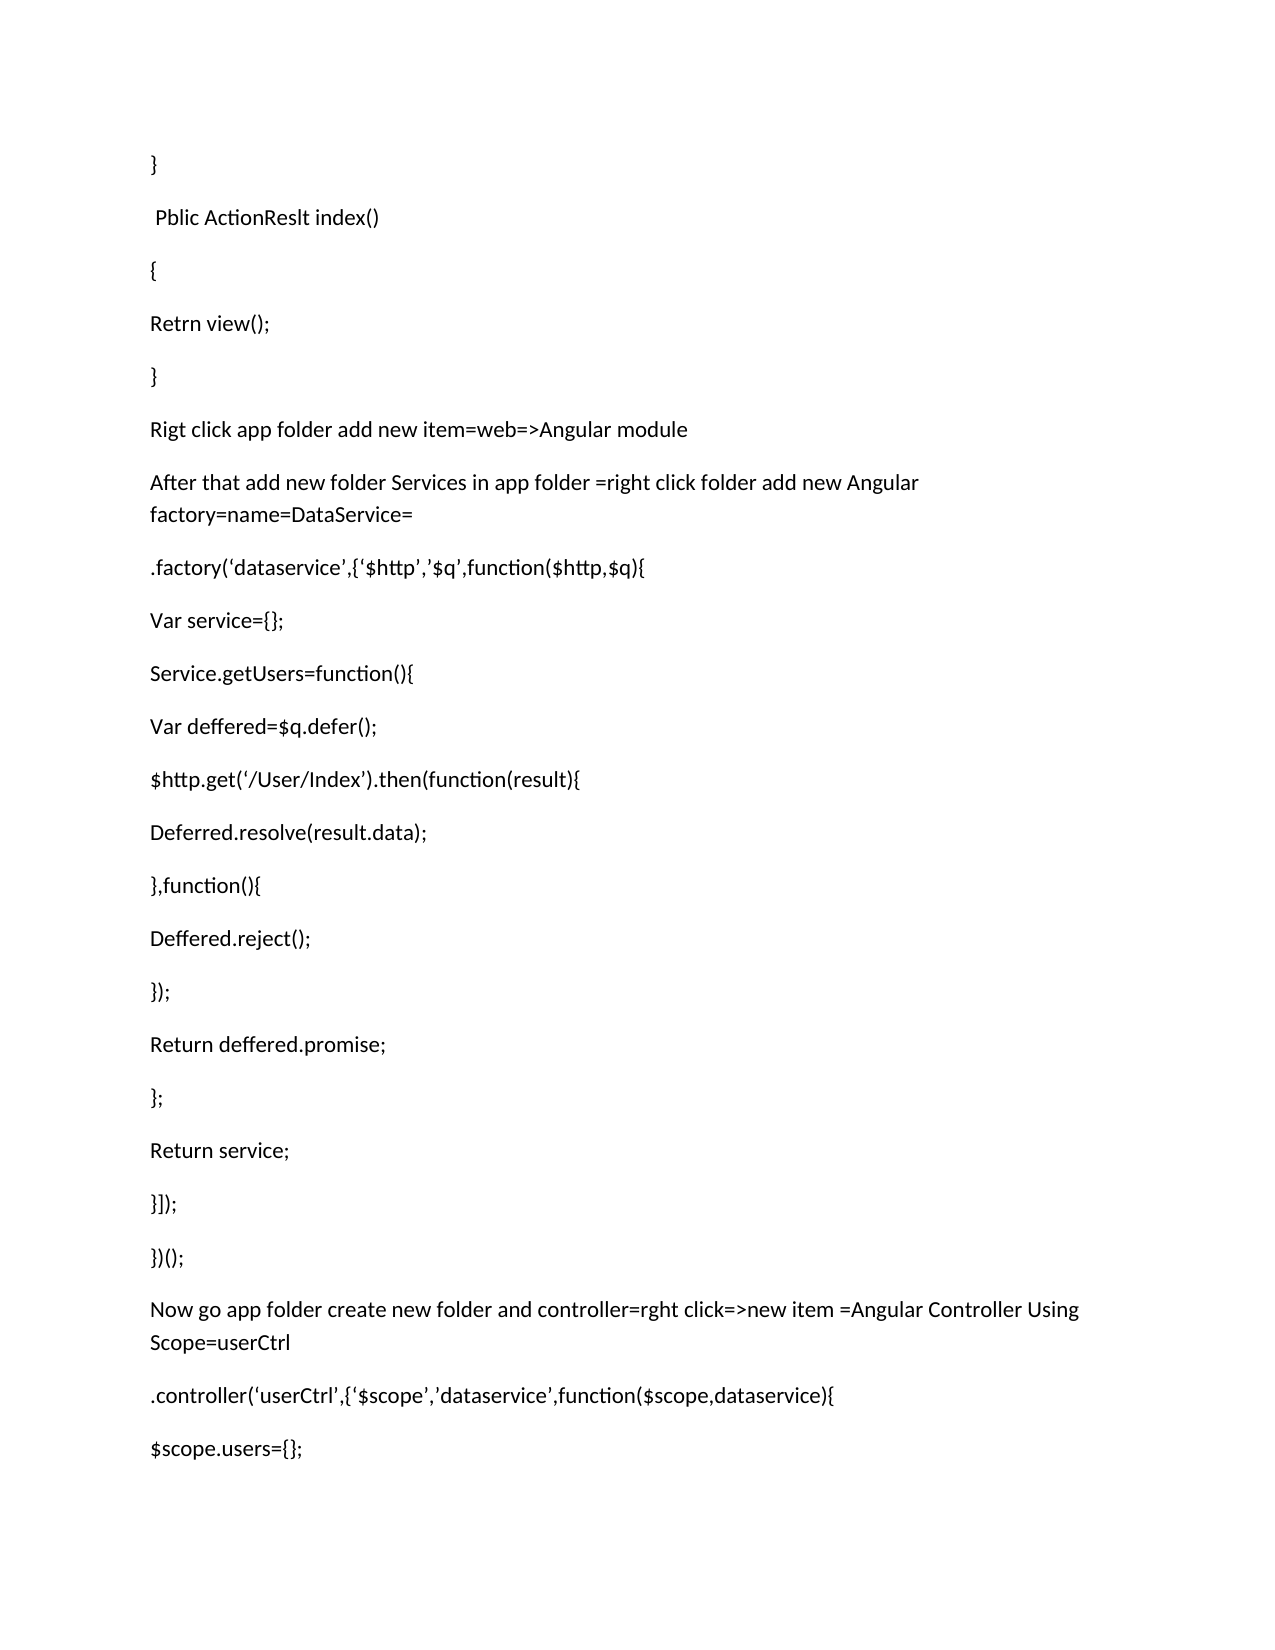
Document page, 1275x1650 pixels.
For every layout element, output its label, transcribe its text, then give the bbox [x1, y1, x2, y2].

text Deffered.reject(); [150, 924, 1125, 952]
text Service.getUsers=function(){ [150, 659, 1125, 687]
text .factory(‘dataservice’,{‘$http’,’$q’,function($http,$q){ [150, 553, 1125, 581]
text $http.get(‘/User/Index’).then(function(result){ [150, 765, 1125, 793]
text }; [150, 1083, 1125, 1112]
text Return service; [150, 1137, 1125, 1164]
text } [150, 362, 1125, 390]
text Deferred.resolve(result.data); [150, 818, 1125, 846]
text After that add new folder Services in app folder =right click folder add new Angular factory=name=DataService= [150, 468, 1125, 528]
text }); [150, 977, 1125, 1006]
text Return deffered.promise; [150, 1031, 1125, 1058]
text Var deffered=$q.defer(); [150, 712, 1125, 740]
text $scope.users={}; [150, 1434, 1125, 1462]
text Var service={}; [150, 606, 1125, 634]
text .controller(‘userCtrl’,{‘$scope’,’dataservice’,function($scope,dataservice){ [150, 1381, 1125, 1409]
text { [150, 256, 1125, 284]
text Now go app folder create new folder and controller=rght click=>new item =Angular Controller Using Scope=userCtrl [150, 1296, 1125, 1356]
text Rigt click app folder add new item=web=>Angular module [150, 415, 1125, 443]
text })(); [150, 1243, 1125, 1271]
text Pblic ActionReslt index() [150, 203, 1125, 231]
text }]); [150, 1189, 1125, 1218]
text },function(){ [150, 871, 1125, 899]
text Retrn view(); [150, 309, 1125, 337]
text } [150, 150, 1125, 178]
